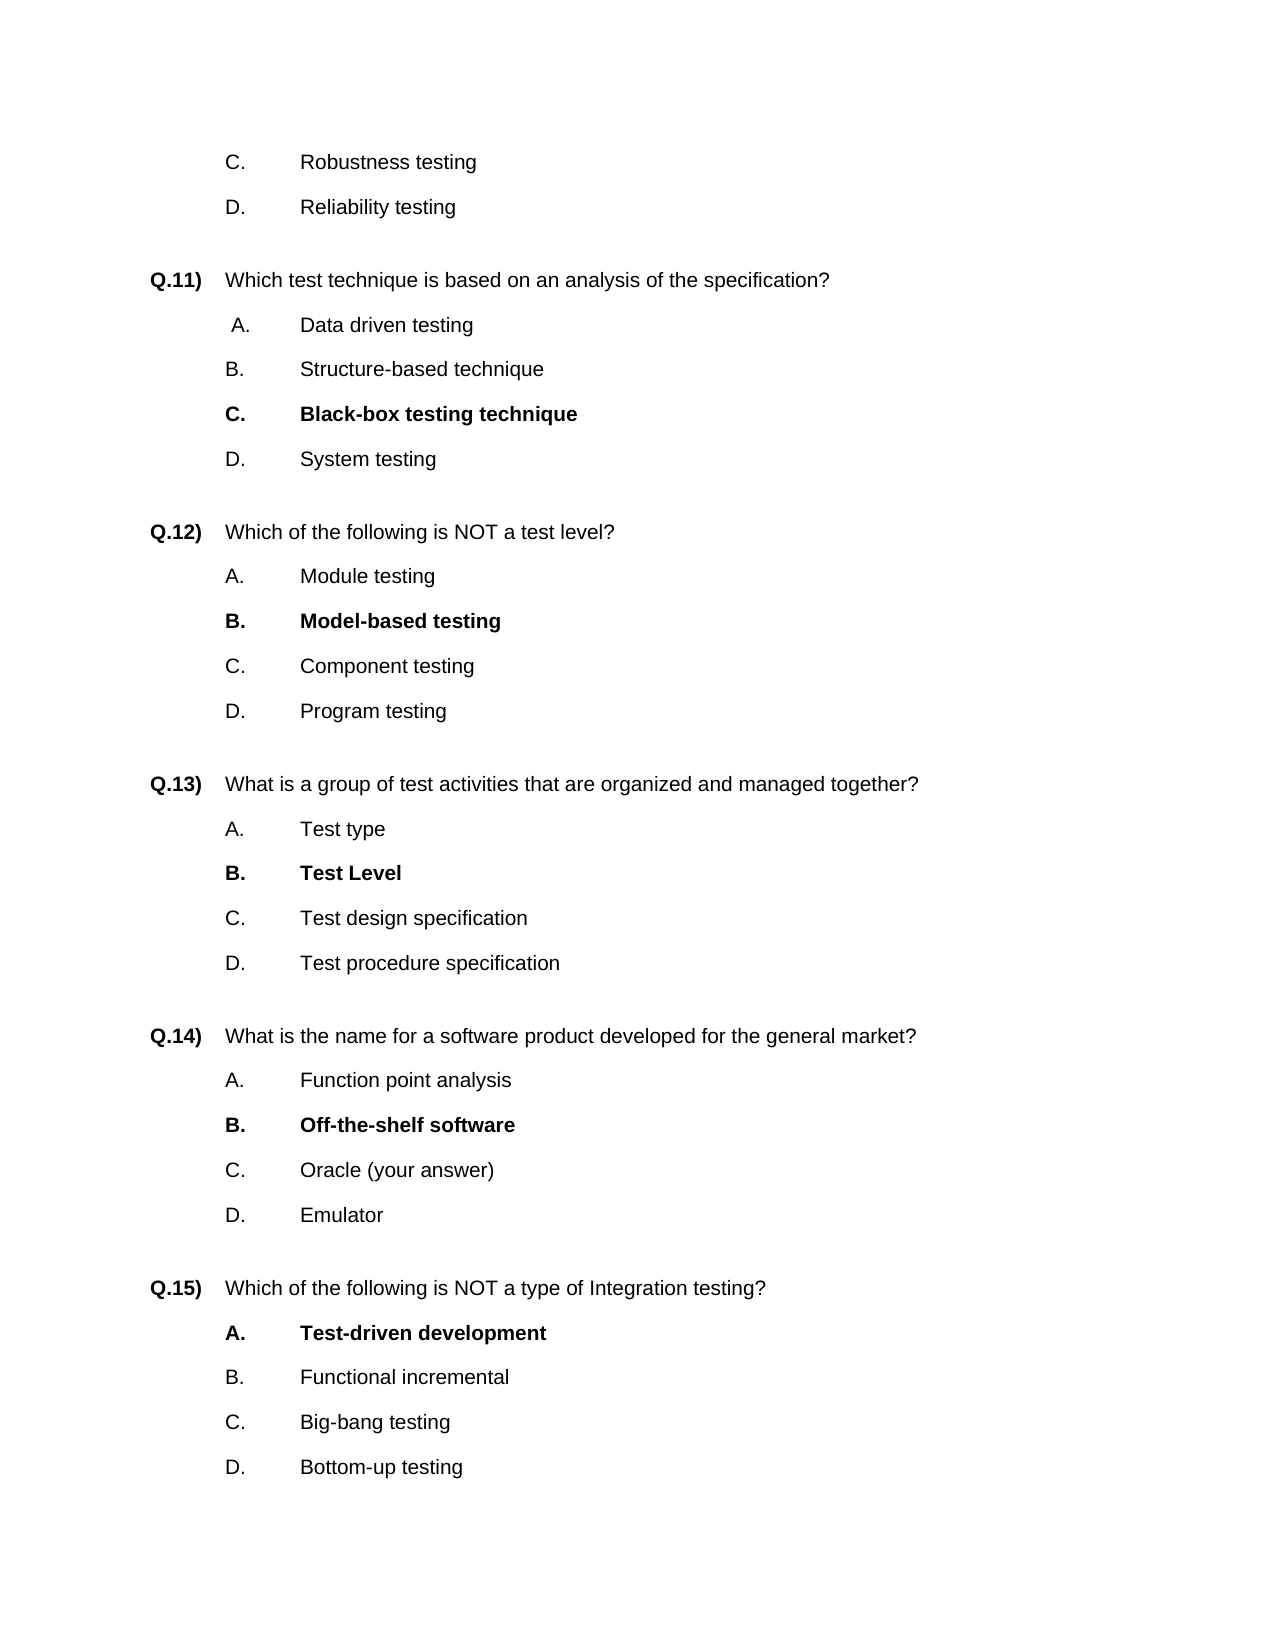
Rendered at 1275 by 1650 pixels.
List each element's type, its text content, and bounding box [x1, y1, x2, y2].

text B. Off-the-shelf software [150, 1113, 1125, 1137]
text A. Test-driven development [150, 1320, 1125, 1344]
text A. Test type [150, 816, 1125, 840]
text Q.14) What is the name for a software product developed for the general market? [150, 1023, 1125, 1047]
text C. Big-bang testing [150, 1410, 1125, 1434]
text C. Robustness testing [150, 150, 1125, 174]
text B. Model-based testing [150, 609, 1125, 633]
text B. Test Level [150, 861, 1125, 885]
text Q.13) What is a group of test activities that are organized and managed together? [150, 772, 1125, 796]
text C. Oracle (your answer) [150, 1158, 1125, 1182]
text C. Test design specification [150, 906, 1125, 930]
text B. Functional incremental [150, 1365, 1125, 1389]
text C. Black-box testing technique [150, 402, 1125, 426]
text Q.15) Which of the following is NOT a type of Integration testing? [150, 1276, 1125, 1299]
text A. Function point analysis [150, 1068, 1125, 1092]
text D. Test procedure specification [150, 951, 1125, 1003]
text D. Program testing [150, 699, 1125, 751]
text A. Module testing [150, 564, 1125, 588]
text D. Reliability testing [150, 195, 1125, 247]
text D. Bottom-up testing [150, 1455, 1125, 1479]
text D. Emulator [150, 1203, 1125, 1255]
text Q.11) Which test technique is based on an analysis of the specification? [150, 268, 1125, 292]
text A. Data driven testing [150, 312, 1125, 336]
text Q.12) Which of the following is NOT a test level? [150, 519, 1125, 543]
text C. Component testing [150, 654, 1125, 678]
text D. System testing [150, 447, 1125, 499]
text B. Structure-based technique [150, 357, 1125, 381]
